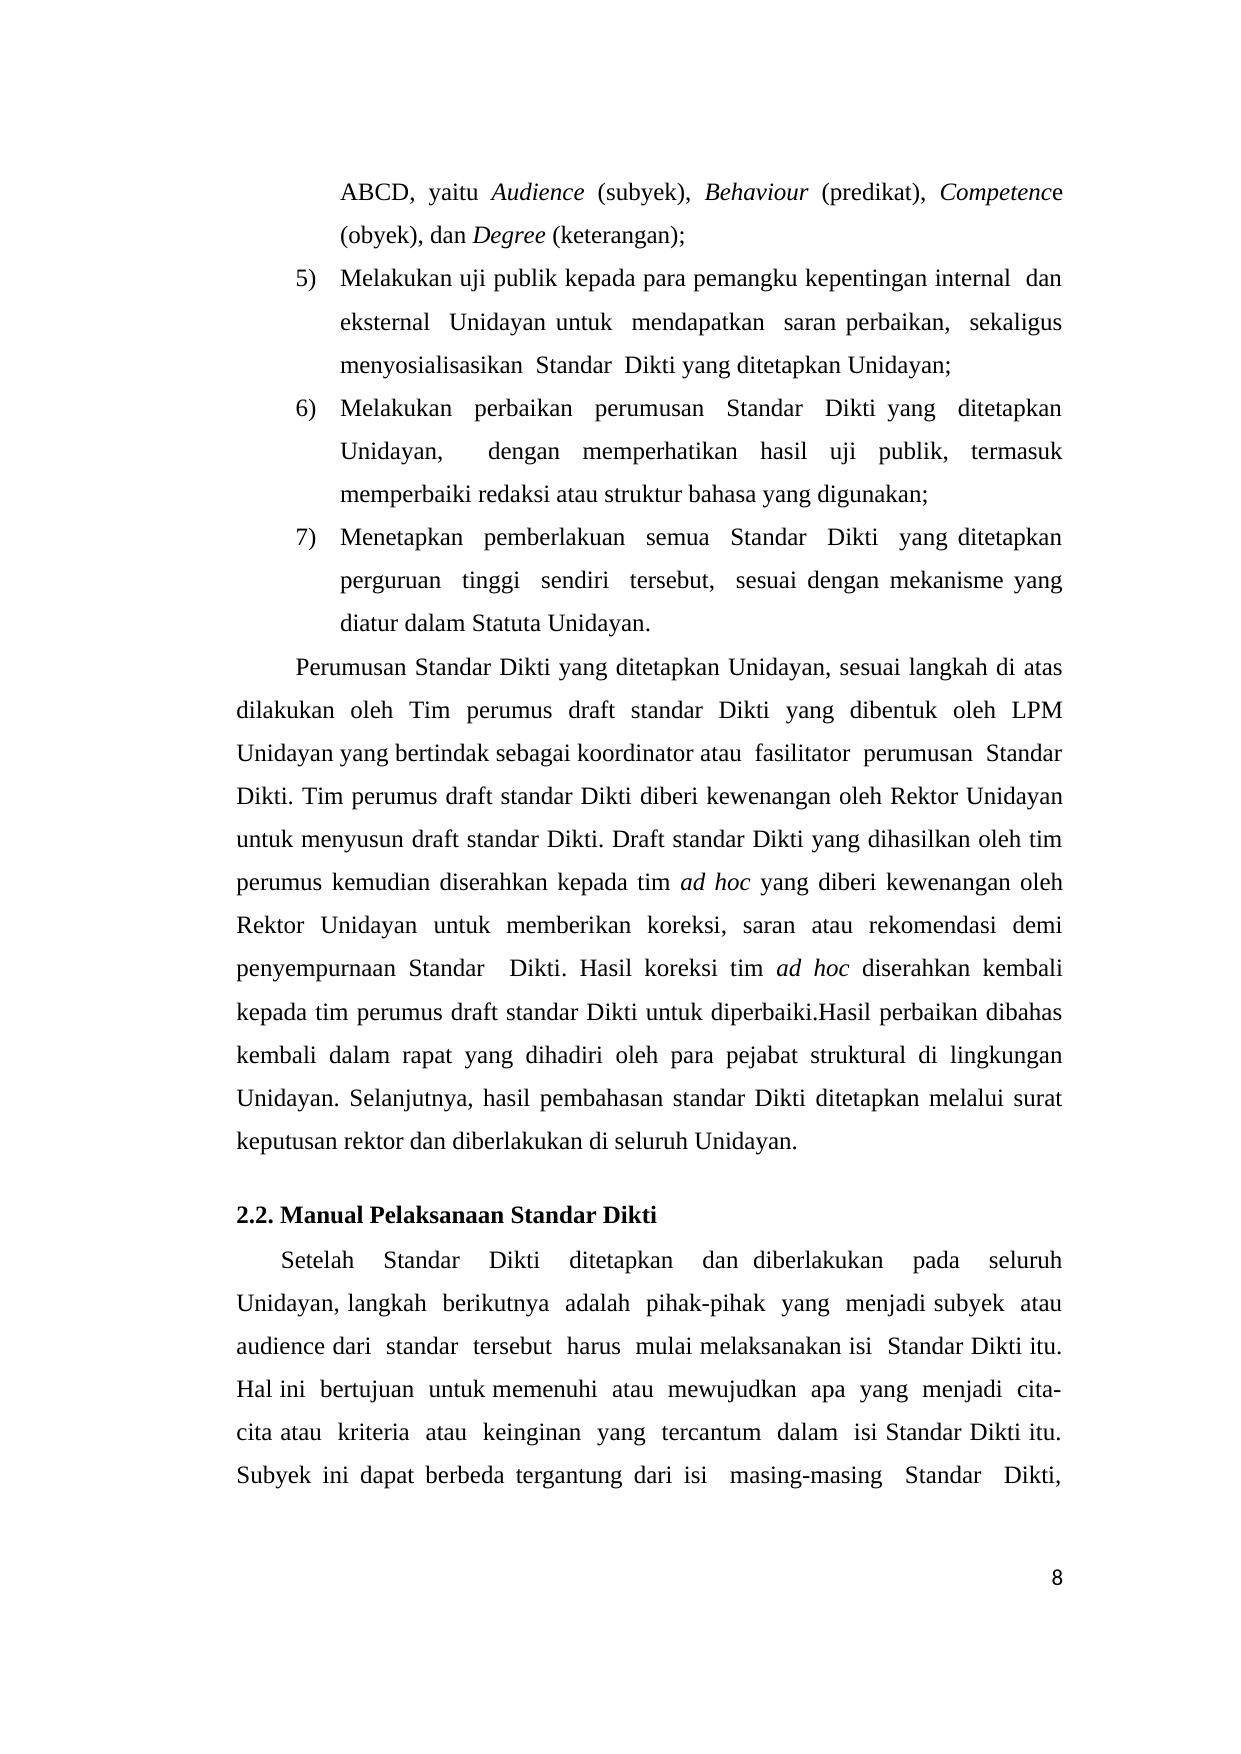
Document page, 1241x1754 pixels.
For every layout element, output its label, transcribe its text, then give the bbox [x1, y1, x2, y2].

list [295, 177, 1063, 249]
list Menetapkan pemberlakuan semua Standar Dikti yang ditetapkan perguruan tinggi sendiri tersebut, sesuai dengan mekanisme yang diatur dalam Statuta Unidayan. [295, 522, 1063, 637]
text Perumusan Standar Dikti yang ditetapkan Unidayan, sesuai langkah di atas dilakukan oleh Tim perumus draft standar Dikti yang dibentuk oleh LPM Unidayan yang bertindak sebagai koordinator atau fasilitator perumusan Standar Dikti. Tim perumus draft standar Dikti diberi kewenangan oleh Rektor Unidayan untuk menyusun draft standar Dikti. Draft standar Dikti yang dihasilkan oleh tim perumus kemudian diserahkan kepada tim ad hoc yang diberi kewenangan oleh Rektor Unidayan untuk memberikan koreksi, saran atau rekomendasi demi penyempurnaan Standar Dikti. Hasil koreksi tim ad hoc diserahkan kembali kepada tim perumus draft standar Dikti untuk diperbaiki.Hasil perbaikan dibahas kembali dalam rapat yang dihadiri oleh para pejabat struktural di lingkungan Unidayan. Selanjutnya, hasil pembahasan standar Dikti ditetapkan melalui surat keputusan rektor dan diberlakukan di seluruh Unidayan. [236, 652, 1063, 1155]
list Melakukan uji publik kepada para pemangku kepentingan internal dan eksternal Unidayan untuk mendapatkan saran perbaikan, sekaligus menyosialisasikan Standar Dikti yang ditetapkan Unidayan; [295, 263, 1063, 378]
list Melakukan perbaikan perumusan Standar Dikti yang ditetapkan Unidayan, dengan memperhatikan hasil uji publik, termasuk memperbaiki redaksi atau struktur bahasa yang digunakan; [295, 393, 1063, 508]
subtitle 2.2. Manual Pelaksanaan Standar Dikti [236, 1200, 1063, 1228]
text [236, 1245, 1063, 1489]
